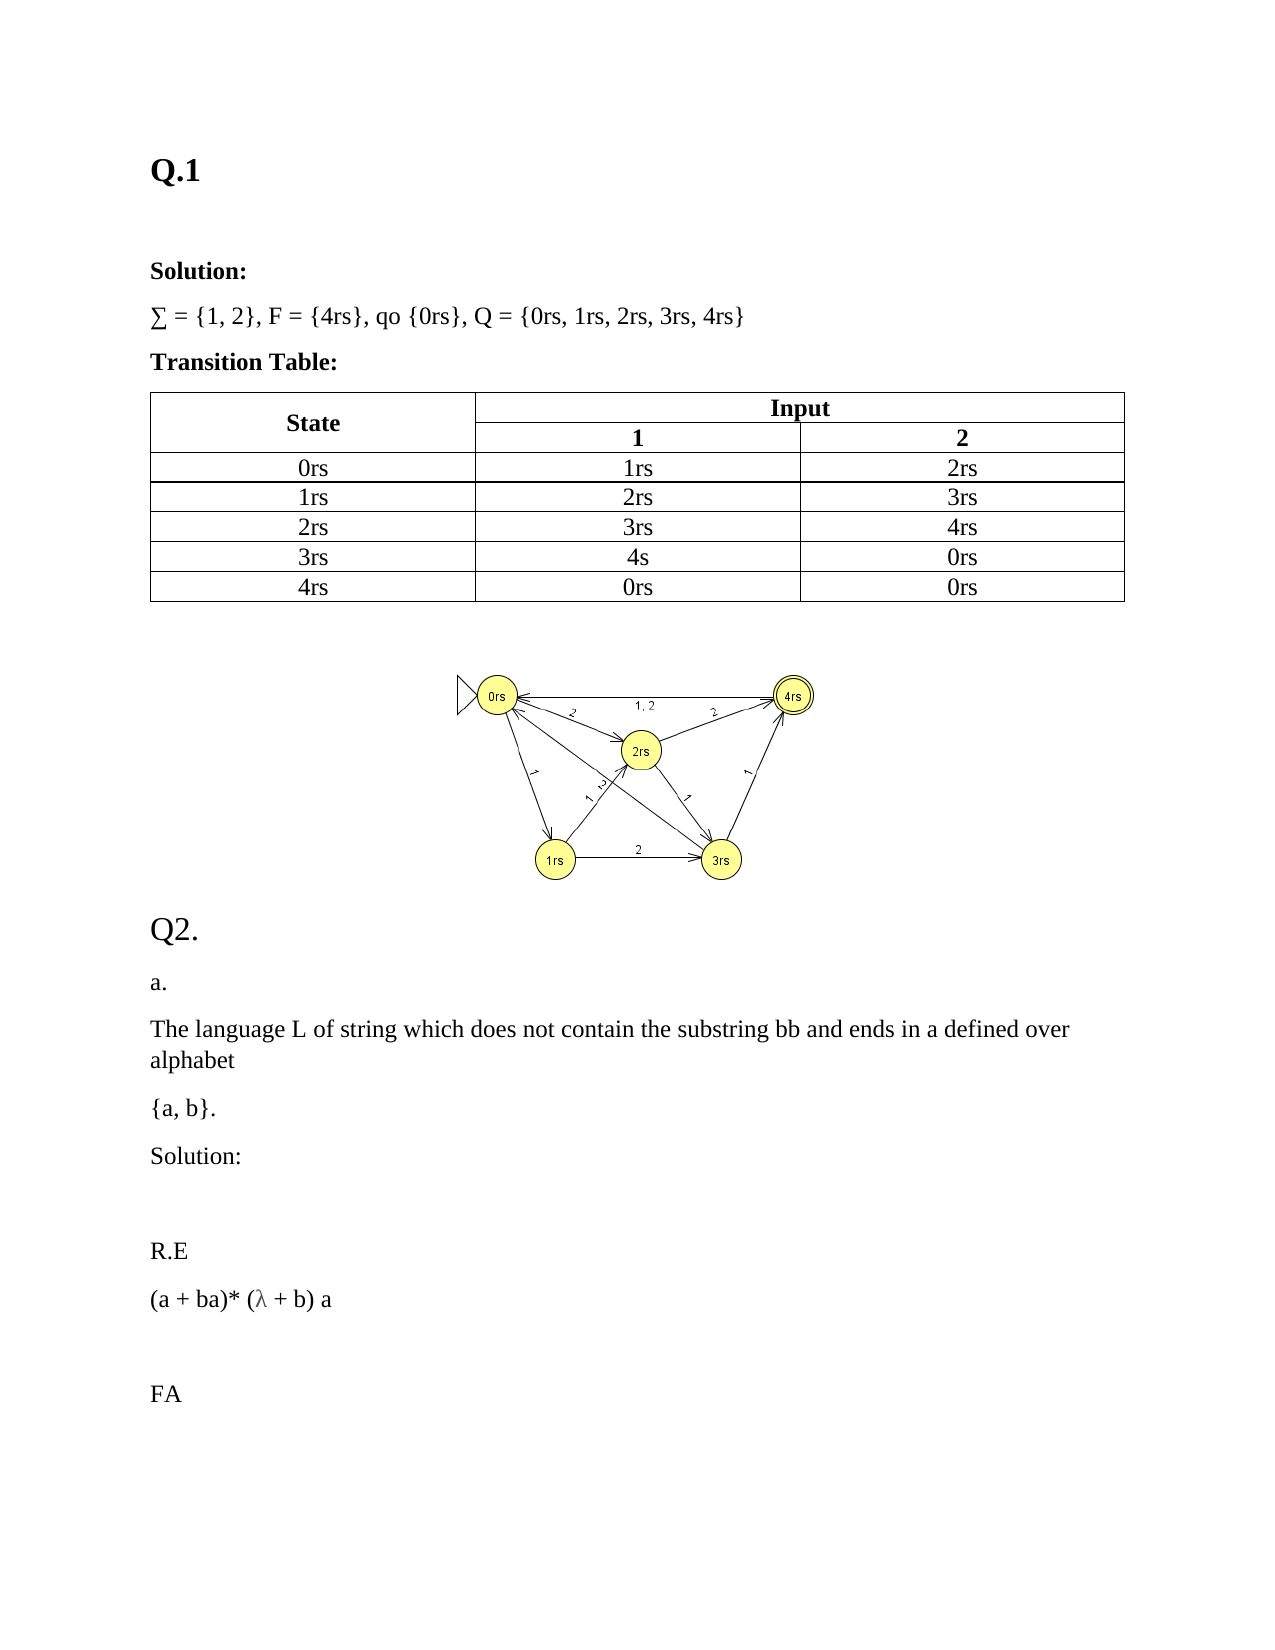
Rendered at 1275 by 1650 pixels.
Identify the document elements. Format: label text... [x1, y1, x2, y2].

table_cell 4s [476, 542, 800, 571]
table_cell 1rs [476, 453, 800, 481]
text Solution: [150, 1141, 1125, 1170]
table_cell 2rs [151, 512, 475, 541]
text (a + ba)* (λ + b) a [150, 1284, 255, 1313]
text a. [150, 967, 1125, 996]
text Q2. [150, 909, 1125, 947]
table_cell 0rs [801, 542, 1124, 571]
table_cell 0rs [801, 572, 1124, 601]
text R.E [150, 1236, 1125, 1265]
table_cell 1rs [151, 483, 475, 511]
text Transition Table: [150, 347, 1125, 375]
picture [439, 649, 836, 890]
table_cell 3rs [151, 542, 475, 571]
table_cell 2rs [476, 483, 800, 511]
text The language L of string which does not contain the substring bb and ends in a defined over alphabet [150, 1014, 1125, 1074]
text FA [150, 1379, 1125, 1408]
table_cell 2rs [801, 453, 1124, 481]
table_cell 0rs [476, 572, 800, 601]
text ∑ = {1, 2}, F = {4rs}, qo {0rs}, Q = {0rs, 1rs, 2rs, 3rs, 4rs} [150, 301, 1125, 330]
text Solution: [150, 256, 1125, 284]
table_cell 3rs [801, 483, 1124, 511]
table_cell 4rs [801, 512, 1124, 541]
table_cell 3rs [476, 512, 800, 541]
table_cell 0rs [151, 453, 475, 481]
text {a, b}. [150, 1093, 1125, 1122]
table_cell 4rs [151, 572, 475, 601]
table_header State [151, 393, 475, 452]
table_cell 2 [801, 423, 1124, 452]
table_header Input [476, 393, 1124, 422]
text (a + ba)* (λ + b) a [273, 1284, 1125, 1313]
table_cell 1 [476, 423, 800, 452]
text Q.1 [150, 150, 1125, 188]
